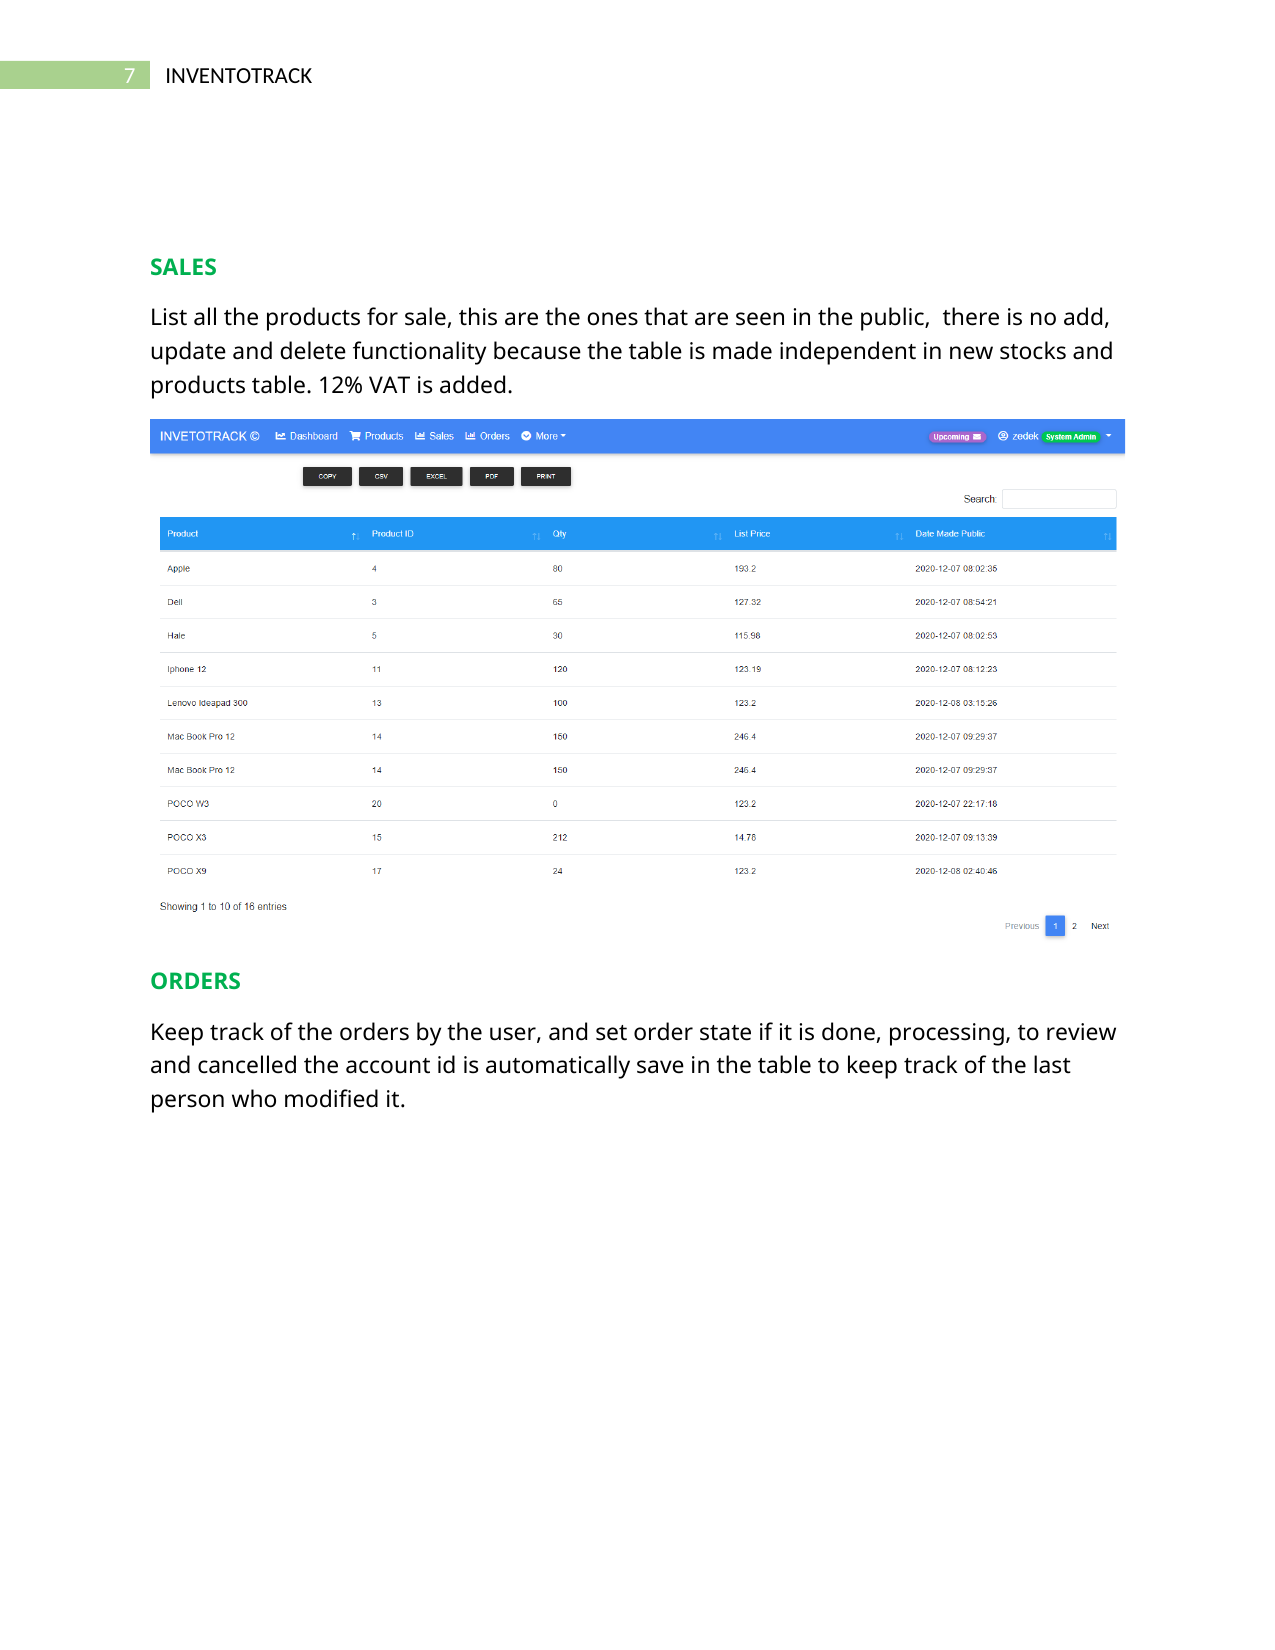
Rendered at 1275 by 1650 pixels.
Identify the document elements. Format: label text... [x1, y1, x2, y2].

text SALES [150, 251, 1125, 282]
picture [150, 419, 1125, 947]
text Keep track of the orders by the user, and set order state if it is done, processing, to review and cancelled the account id is automatically save in the table to keep track of the last person who modified it. [150, 1016, 1125, 1114]
text List all the products for sale, this are the ones that are seen in the public, there is no add, update and delete functionality because the table is made independent in new stocks and products table. 12% VAT is added. [150, 301, 1125, 400]
text ORDERS [150, 965, 1125, 996]
